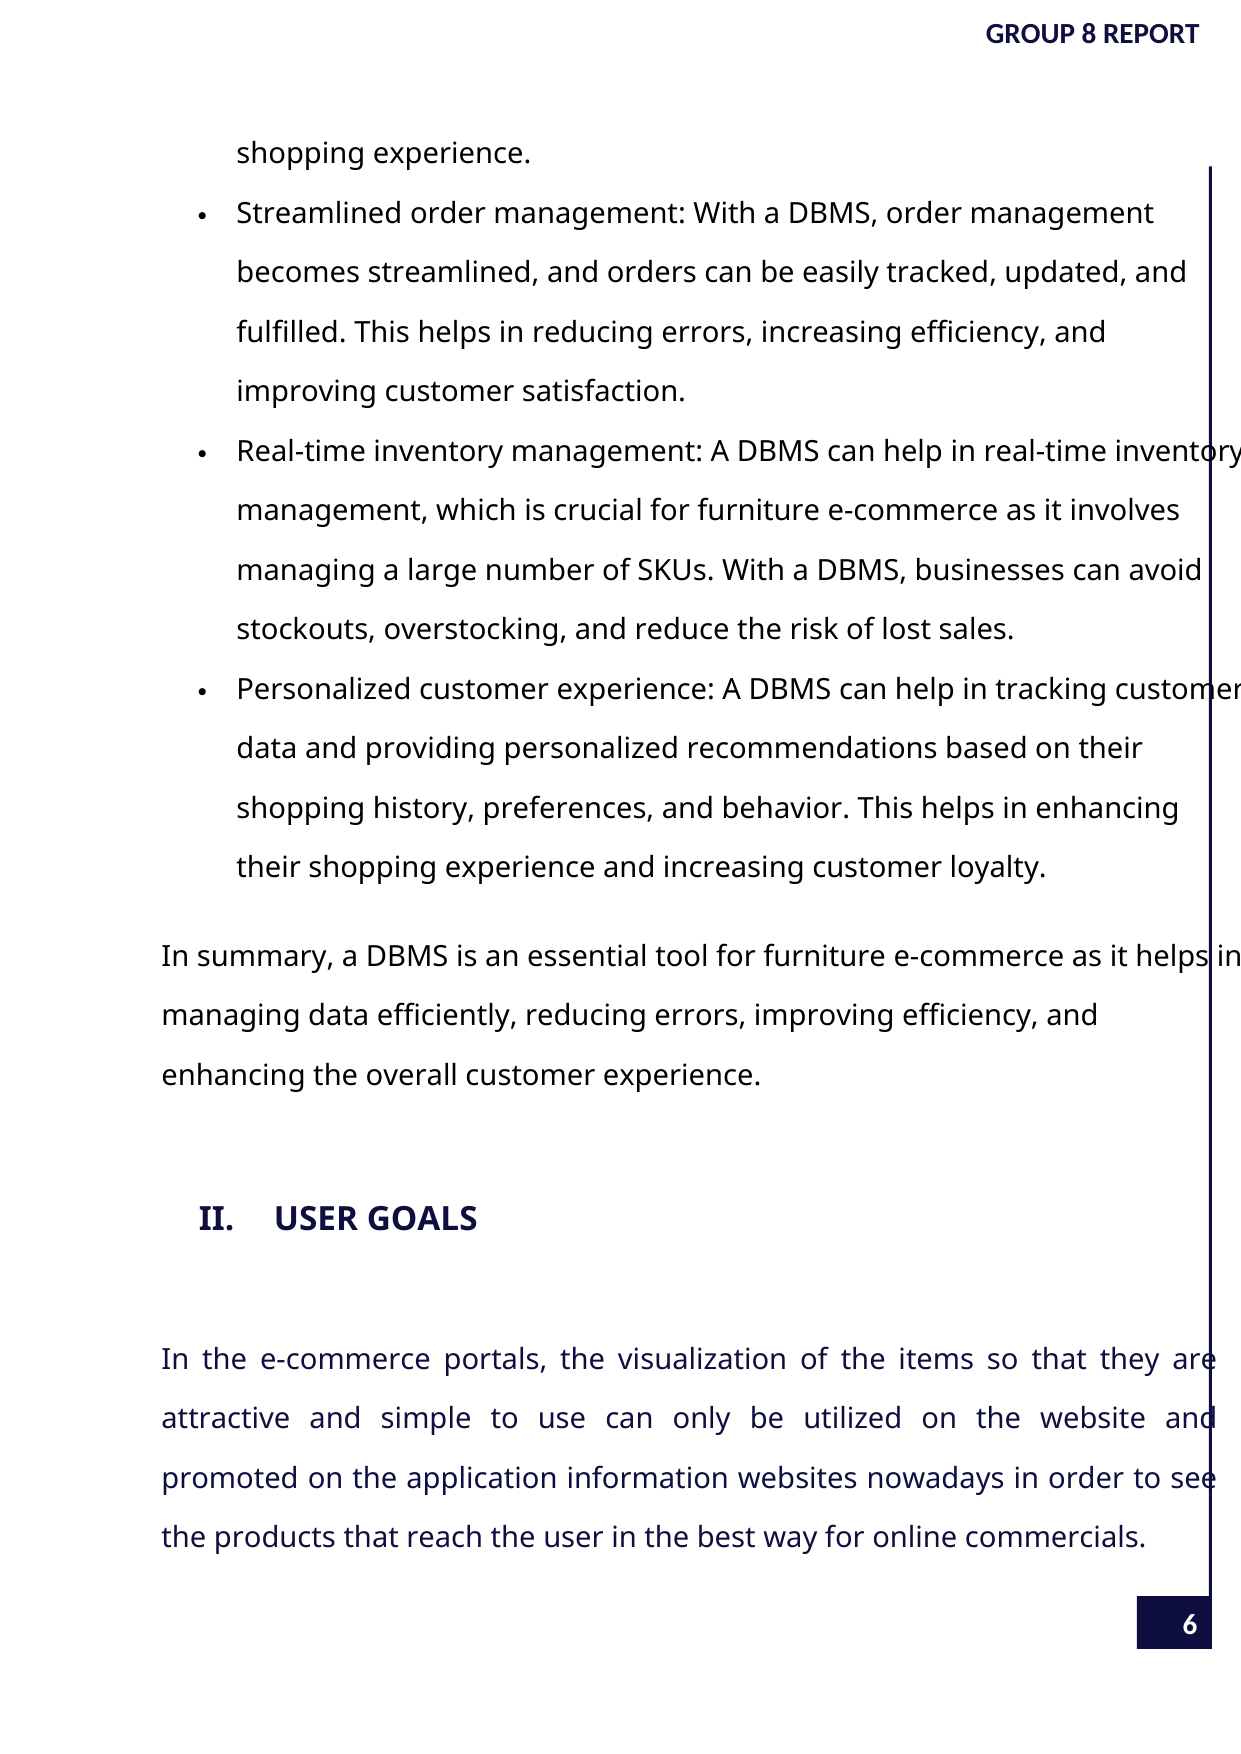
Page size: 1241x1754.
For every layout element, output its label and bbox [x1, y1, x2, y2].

table_header [150, 104, 1240, 1573]
